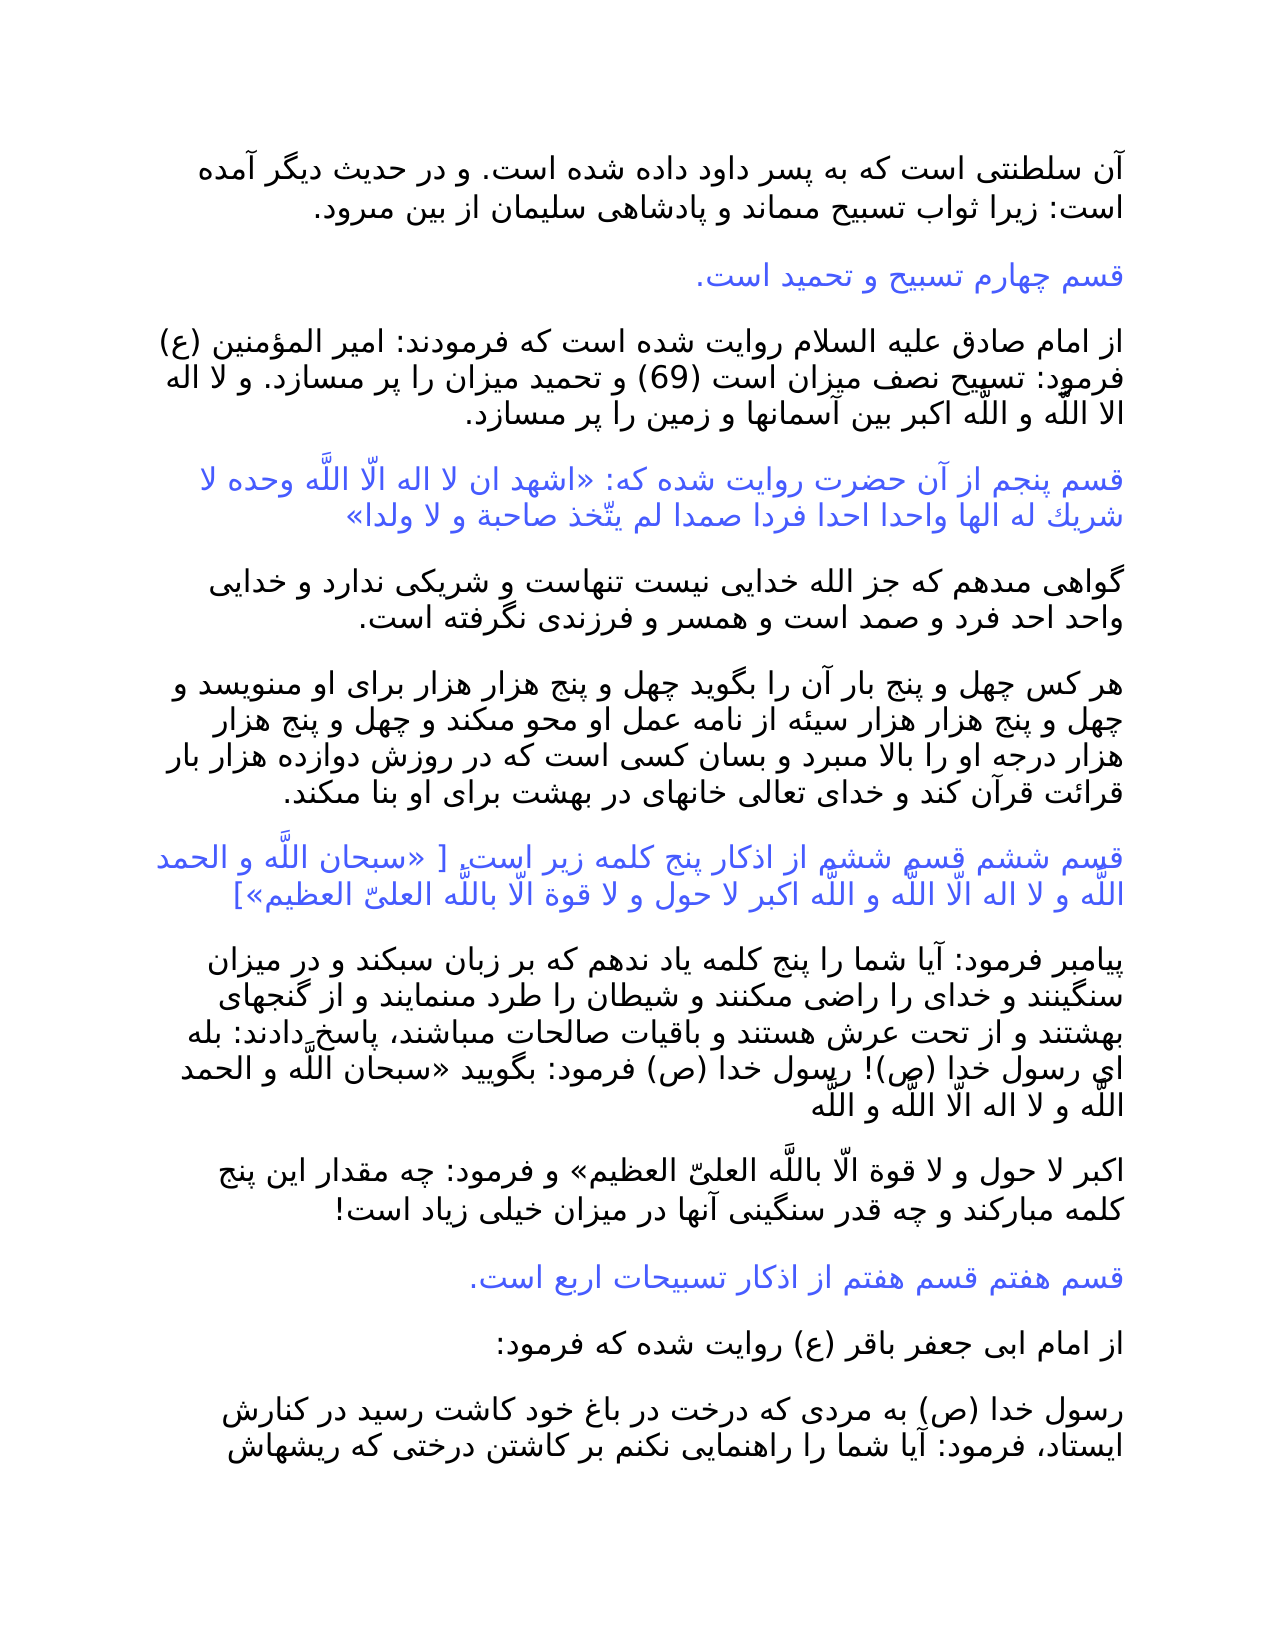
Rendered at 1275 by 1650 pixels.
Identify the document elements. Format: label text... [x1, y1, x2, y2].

text قسم هفتم قسم هفتم از اذكار تسبيحات اربع است. [150, 1260, 1125, 1296]
text قسم پنجم از آن حضرت روايت شده كه: «اشهد ان لا اله الّا اللَّه وحده لا شريك له الها واحدا احدا فردا صمدا لم يتّخذ صاحبة و لا ولدا» [150, 461, 1125, 534]
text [150, 1391, 1125, 1464]
text از امام صادق عليه السلام روايت شده است كه فرمودند: امير المؤمنين (ع) فرمود: تسبيح نصف ميزان است (69) و تحميد ميزان را پر مى‏سازد. و لا اله الا اللَّه و اللَّه اكبر بين آسمانها و زمين را پر مى‏سازد. [150, 323, 1125, 432]
text قسم ششم قسم ششم از اذكار پنج كلمه زير است. [ «سبحان اللَّه و الحمد اللَّه و لا اله الّا اللَّه و اللَّه اكبر لا حول و لا قوة الّا باللَّه العلىّ العظيم»] [150, 839, 1125, 912]
text از امام ابى جعفر باقر (ع) روايت شده كه فرمود: [150, 1325, 1125, 1362]
text قسم چهارم تسبيح و تحميد است. [150, 257, 1125, 294]
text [150, 150, 1125, 226]
text اكبر لا حول و لا قوة الّا باللَّه العلىّ العظيم» و فرمود: چه مقدار اين پنج كلمه مباركند و چه قدر سنگينى آنها در ميزان خيلى زياد است! [150, 1152, 1125, 1228]
text گواهى مى‏دهم كه جز الله خدايى نيست تنهاست و شريكى ندارد و خدايى واحد احد فرد و صمد است و همسر و فرزندى نگرفته است. [150, 563, 1125, 636]
text هر كس چهل و پنج بار آن را بگويد چهل و پنج هزار هزار براى او مى‏نويسد و چهل و پنج هزار هزار سيئه از نامه عمل او محو مى‏كند و چهل و پنج هزار هزار درجه او را بالا مى‏برد و بسان كسى است كه در روزش دوازده هزار بار قرائت قرآن كند و خداى تعالى خانه‏اى در بهشت براى او بنا مى‏كند. [150, 665, 1125, 810]
text پيامبر فرمود: آيا شما را پنج كلمه ياد ندهم كه بر زبان سبكند و در ميزان سنگينند و خداى را راضى مى‏كنند و شيطان را طرد مى‏نمايند و از گنجهاى بهشتند و از تحت عرش هستند و باقيات صالحات مى‏باشند، پاسخ دادند: بله اى رسول خدا (ص)! رسول خدا (ص) فرمود: بگوييد «سبحان اللَّه و الحمد اللَّه و لا اله الّا اللَّه و اللَّه‏ [150, 941, 1125, 1123]
